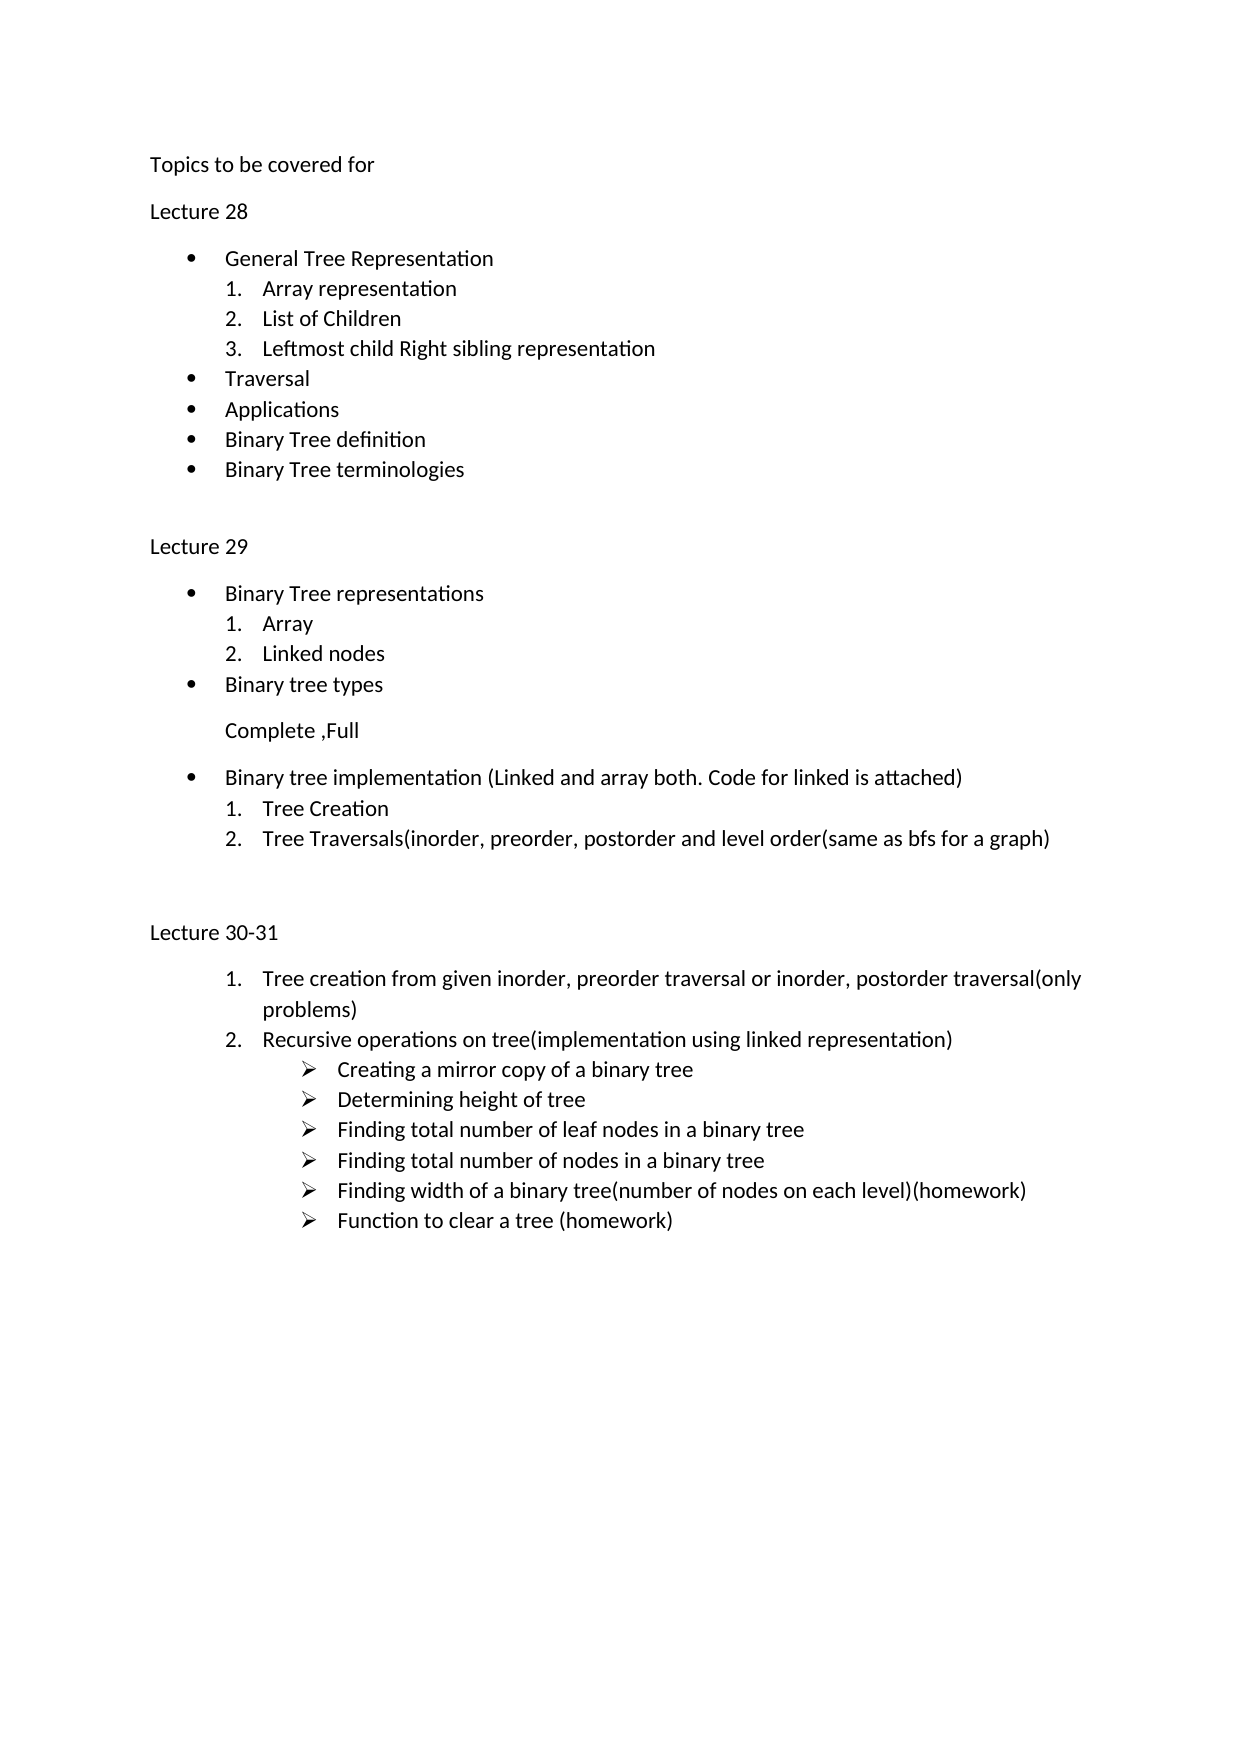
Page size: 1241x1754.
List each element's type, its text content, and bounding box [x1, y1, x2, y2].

list Binary tree implementation (Linked and array both. Code for linked is attached) [187, 763, 1090, 792]
list Function to clear a tree (homework) [300, 1206, 1090, 1234]
list Array representation [225, 274, 1090, 302]
text Lecture 28 [150, 197, 1090, 225]
list Creating a mirror copy of a binary tree [300, 1055, 1090, 1083]
list Leftmost child Right sibling representation [225, 334, 1090, 362]
list Binary Tree definition [187, 425, 1090, 453]
list Determining height of tree [300, 1085, 1090, 1113]
list Tree Creation [225, 794, 1090, 822]
text Topics to be covered for [150, 150, 1090, 178]
list Tree creation from given inorder, preorder traversal or inorder, postorder traversal(only problems) [225, 964, 1090, 1023]
list Finding total number of nodes in a binary tree [300, 1146, 1090, 1174]
list Binary tree types [187, 670, 1090, 698]
list Applications [187, 395, 1090, 423]
list General Tree Representation [187, 244, 1090, 272]
list Traversal [187, 364, 1090, 393]
list Linked nodes [225, 639, 1090, 668]
text Lecture 30-31 [150, 918, 1090, 946]
text Complete ,Full [225, 717, 1090, 745]
list Finding total number of leaf nodes in a binary tree [300, 1116, 1090, 1144]
list List of Children [225, 304, 1090, 332]
list Binary Tree representations [187, 579, 1090, 607]
list Finding width of a binary tree(number of nodes on each level)(homework) [300, 1176, 1090, 1204]
list Recursive operations on tree(implementation using linked representation) [225, 1025, 1090, 1053]
list Array [225, 609, 1090, 637]
list Binary Tree terminologies [187, 455, 1090, 483]
text Lecture 29 [150, 532, 1090, 560]
list Tree Traversals(inorder, preorder, postorder and level order(same as bfs for a graph) [225, 824, 1090, 852]
